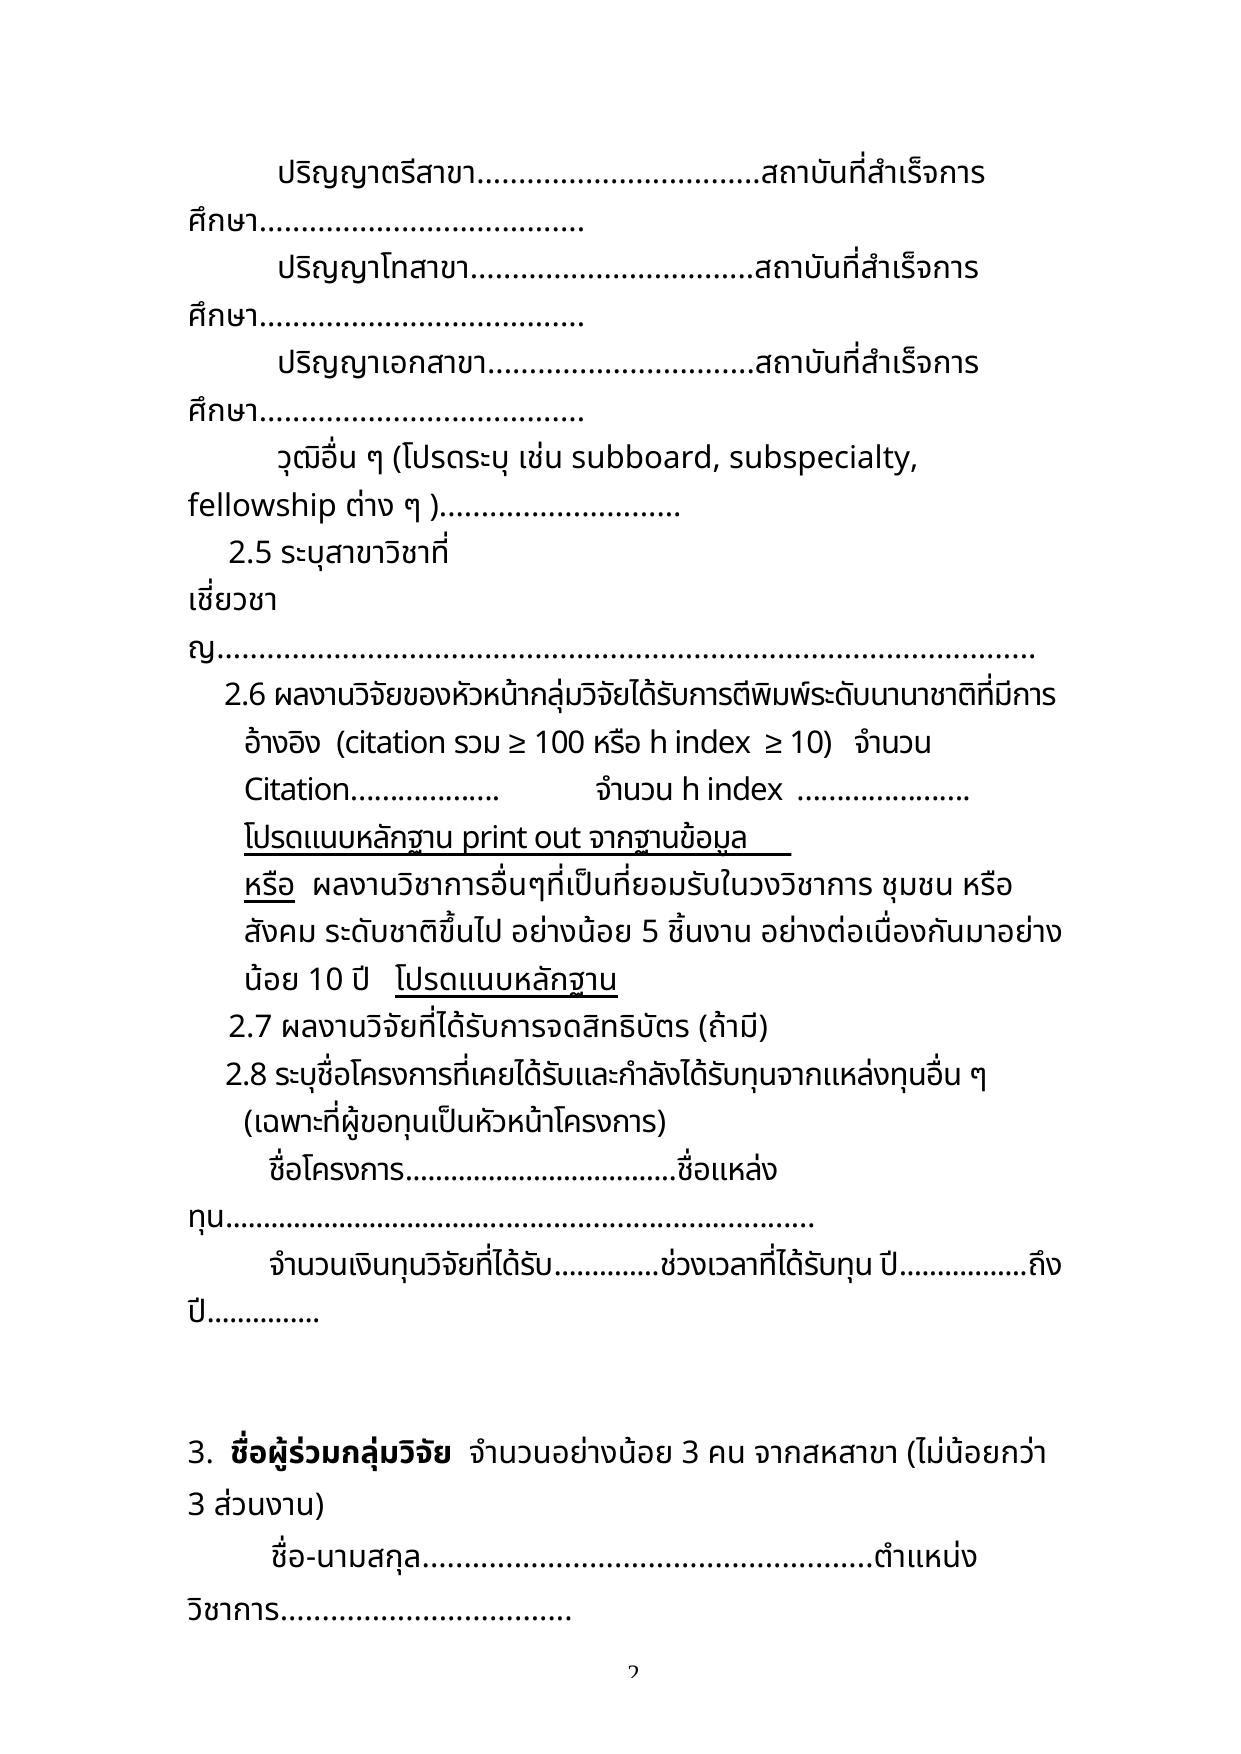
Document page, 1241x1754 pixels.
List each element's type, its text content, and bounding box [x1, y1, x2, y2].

text หรือ ผลงานวิชาการอื่นๆที่เป็นที่ยอมรับในวงวิชาการ ชุมชน หรือ สังคม ระดับชาติขึ้นไป อย่างน้อย 5 ชิ้นงาน อย่างต่อเนื่องกันมาอย่างน้อย 10 ปี โปรดแนบหลักฐาน [244, 862, 1069, 1004]
text 2.6 ผลงานวิจัยของหัวหน้ากลุ่มวิจัยได้รับการตีพิมพ์ระดับนานาชาติที่มีการอ้างอิง (citation รวม ≥ 100 หรือ h index ≥ 10) จำนวน Citation………………. จำนวน h index …………………. [187, 672, 1069, 815]
text ชื่อ-นามสกุล......................................................ตำแหน่งวิชาการ................................... [187, 1526, 1069, 1630]
text ปริญญาตรีสาขา..................................สถาบันที่สำเร็จการศึกษา....................................... [187, 150, 1069, 245]
text 2.7 ผลงานวิจัยที่ได้รับการจดสิทธิบัตร (ถ้ามี) [187, 1004, 1069, 1052]
text 2.5 ระบุสาขาวิชาที่เชี่ยวชาญ.................................................................................................. [187, 530, 1069, 672]
text ปริญญาเอกสาขา................................สถาบันที่สำเร็จการศึกษา....................................... [187, 340, 1069, 435]
text จำนวนเงินทุนวิจัยที่ได้รับ..............ช่วงเวลาที่ได้รับทุน ปี.................ถึงปี............... [187, 1242, 1069, 1337]
text 3. ชื่อผู้ร่วมกลุ่มวิจัย จำนวนอย่างน้อย 3 คน จากสหสาขา (ไม่น้อยกว่า 3 ส่วนงาน) [187, 1422, 1069, 1526]
text ปริญญาโทสาขา..................................สถาบันที่สำเร็จการศึกษา....................................... [187, 245, 1069, 340]
text ชื่อโครงการ....................................ชื่อแหล่งทุน...................................………………………..………… [187, 1147, 1069, 1242]
text 2.8 ระบุชื่อโครงการที่เคยได้รับและกำลังได้รับทุนจากแหล่งทุนอื่น ๆ (เฉพาะที่ผู้ขอทุนเป็นหัวหน้าโครงการ) [187, 1052, 1069, 1147]
text โปรดแนบหลักฐาน print out จากฐานข้อมูล [187, 815, 1069, 862]
text วุฒิอื่น ๆ (โปรดระบุ เช่น subboard, subspecialty, fellowship ต่าง ๆ )............................. [187, 435, 1069, 530]
